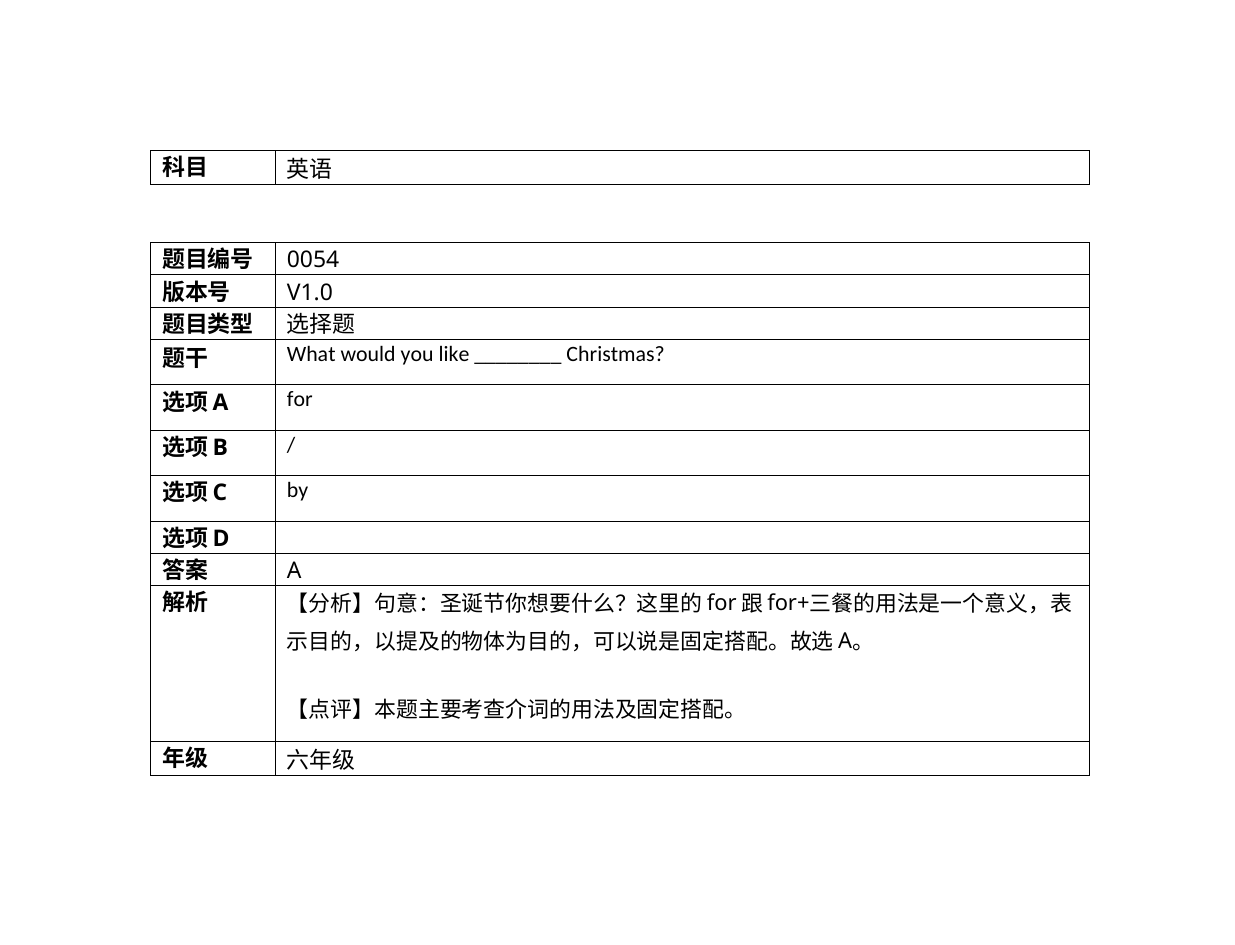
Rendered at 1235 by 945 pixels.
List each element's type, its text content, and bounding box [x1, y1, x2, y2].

table_header 0054 [276, 243, 1089, 274]
table_cell 英语 [276, 151, 1089, 184]
table_cell 答案 [151, 554, 275, 585]
table_header 题目编号 [151, 243, 275, 274]
table_cell A [276, 554, 1089, 585]
table_cell 选项B [151, 431, 275, 475]
table_cell / [276, 431, 1089, 475]
table_cell 年级 [151, 742, 275, 775]
table_cell V1.0 [276, 275, 1089, 307]
table_cell [276, 522, 1089, 553]
table_cell 解析 [151, 586, 275, 741]
table_cell 六年级 [276, 742, 1089, 775]
table_cell for [276, 385, 1089, 430]
table_cell 选项C [151, 476, 275, 521]
table_cell 选择题 [276, 308, 1089, 339]
table_cell 【分析】句意：圣诞节你想要什么？这里的for跟for+三餐的用法是一个意义，表示目的，以提及的物体为目的，可以说是固定搭配。故选A。 【点评】本题主要考查介词的用法及固定搭配。 [276, 586, 1089, 741]
table_cell 选项A [151, 385, 275, 430]
table_cell 选项D [151, 522, 275, 553]
table_cell 题干 [151, 340, 275, 384]
table_cell What would you like ________ Christmas? [276, 340, 1089, 384]
table_cell 题目类型 [151, 308, 275, 339]
table_cell 版本号 [151, 275, 275, 307]
table_cell by [276, 476, 1089, 521]
table_cell 科目 [151, 151, 275, 184]
